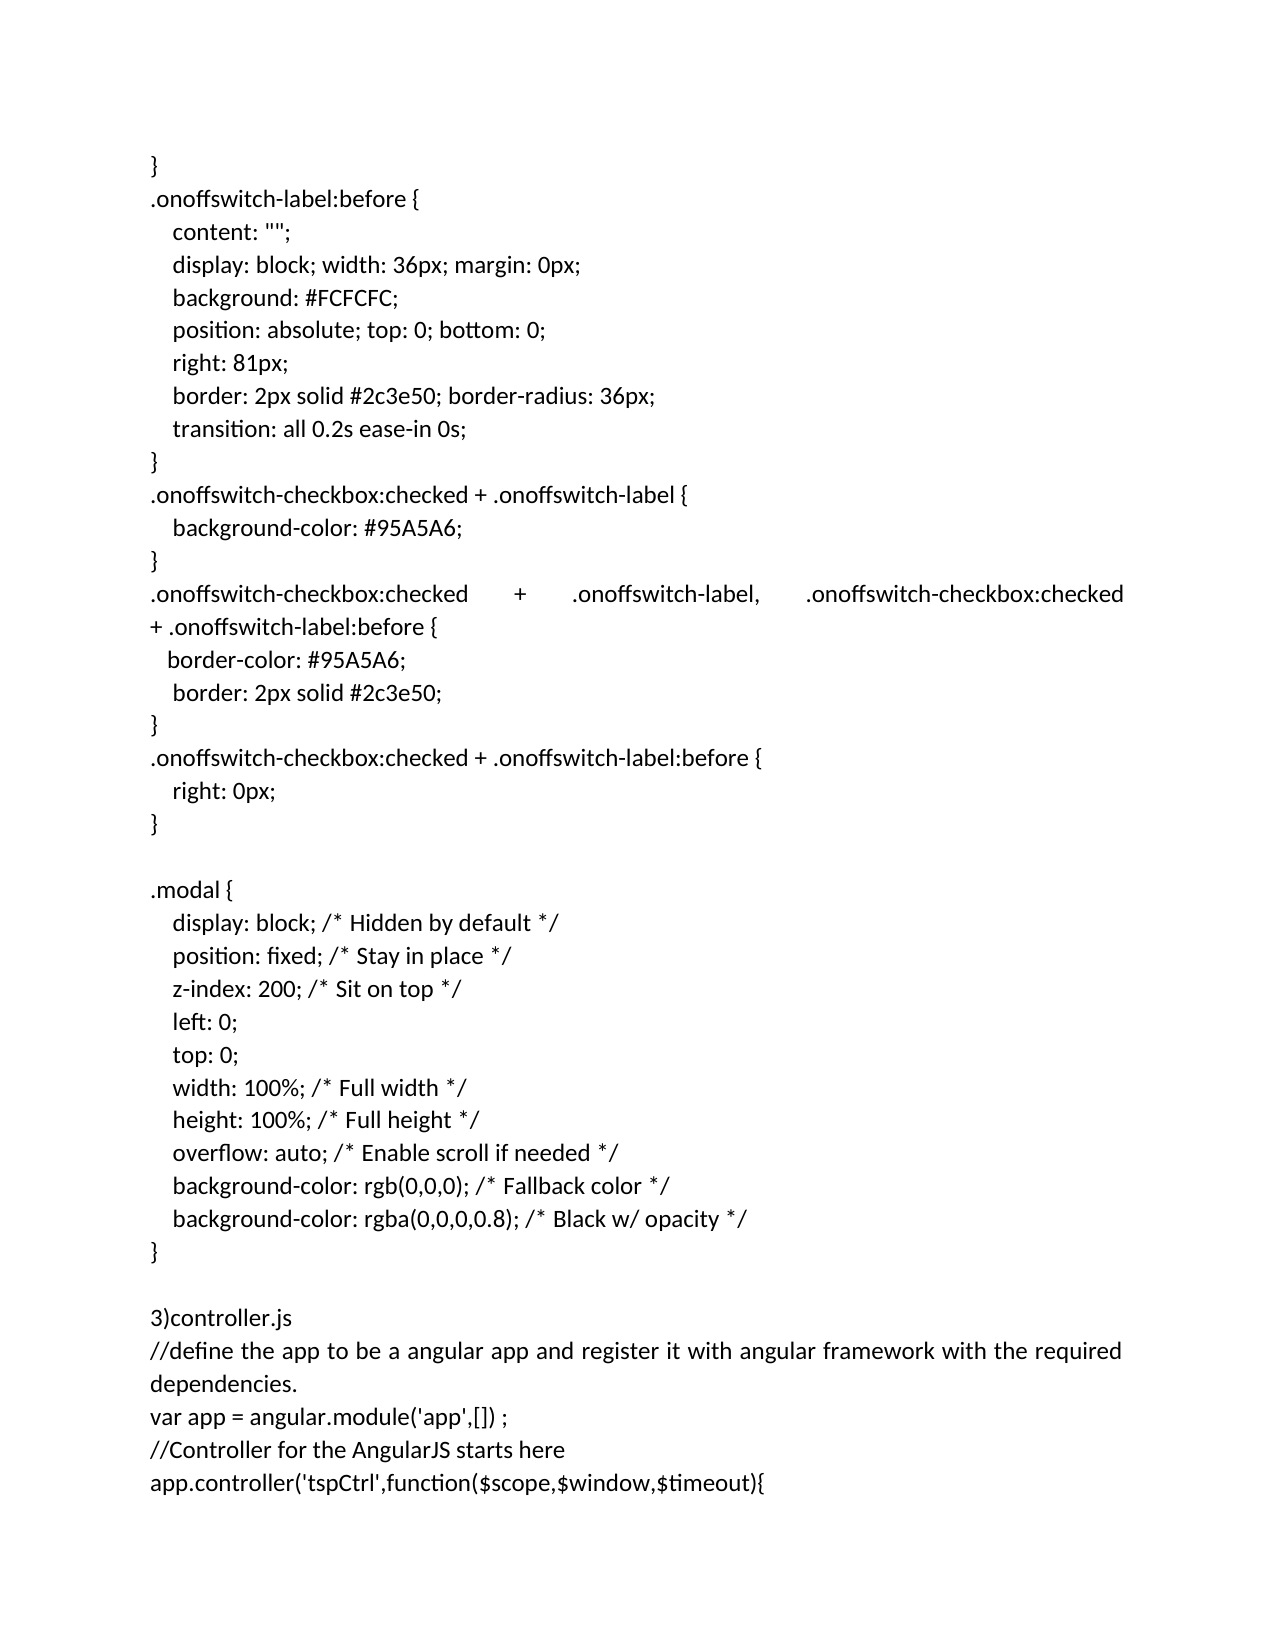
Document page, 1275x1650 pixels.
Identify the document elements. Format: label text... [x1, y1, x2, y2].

text var app = angular.module('app',[]) ; [150, 1401, 1125, 1431]
text .modal { [150, 874, 1125, 905]
text right: 81px; [150, 347, 1125, 378]
text width: 100%; /* Full width */ [150, 1072, 1125, 1102]
text top: 0; [150, 1039, 1125, 1069]
text background-color: rgb(0,0,0); /* Fallback color */ [150, 1170, 1125, 1201]
text border-color: #95A5A6; [150, 644, 1125, 674]
text border: 2px solid #2c3e50; [150, 677, 1125, 707]
text background-color: #95A5A6; [150, 512, 1125, 543]
text position: absolute; top: 0; bottom: 0; [150, 314, 1125, 345]
text background: #FCFCFC; [150, 282, 1125, 312]
text } [150, 446, 1125, 477]
text .onoffswitch-checkbox:checked + .onoffswitch-label:before { [150, 742, 1125, 773]
text //define the app to be a angular app and register it with angular framework with the required dependencies. [150, 1335, 1125, 1398]
text .onoffswitch-label:before { [150, 183, 1125, 213]
text //Controller for the AngularJS starts here [150, 1434, 1125, 1464]
text } [150, 808, 1125, 839]
text z-index: 200; /* Sit on top */ [150, 973, 1125, 1003]
text } [150, 150, 1125, 181]
text .onoffswitch-checkbox:checked + .onoffswitch-label, .onoffswitch-checkbox:checked + .onoffswitch-label:before { [150, 578, 1125, 641]
text app.controller('tspCtrl',function($scope,$window,$timeout){ [150, 1467, 1125, 1497]
text } [150, 1236, 1125, 1267]
text background-color: rgba(0,0,0,0.8); /* Black w/ opacity */ [150, 1203, 1125, 1234]
text border: 2px solid #2c3e50; border-radius: 36px; [150, 380, 1125, 411]
text } [150, 545, 1125, 576]
text display: block; /* Hidden by default */ [150, 907, 1125, 938]
text content: ""; [150, 216, 1125, 246]
text display: block; width: 36px; margin: 0px; [150, 249, 1125, 279]
text height: 100%; /* Full height */ [150, 1104, 1125, 1135]
text 3)controller.js [150, 1302, 1125, 1333]
text right: 0px; [150, 775, 1125, 806]
text .onoffswitch-checkbox:checked + .onoffswitch-label { [150, 479, 1125, 510]
text overflow: auto; /* Enable scroll if needed */ [150, 1137, 1125, 1168]
text transition: all 0.2s ease-in 0s; [150, 413, 1125, 444]
text position: fixed; /* Stay in place */ [150, 940, 1125, 971]
text } [150, 709, 1125, 740]
text left: 0; [150, 1006, 1125, 1036]
